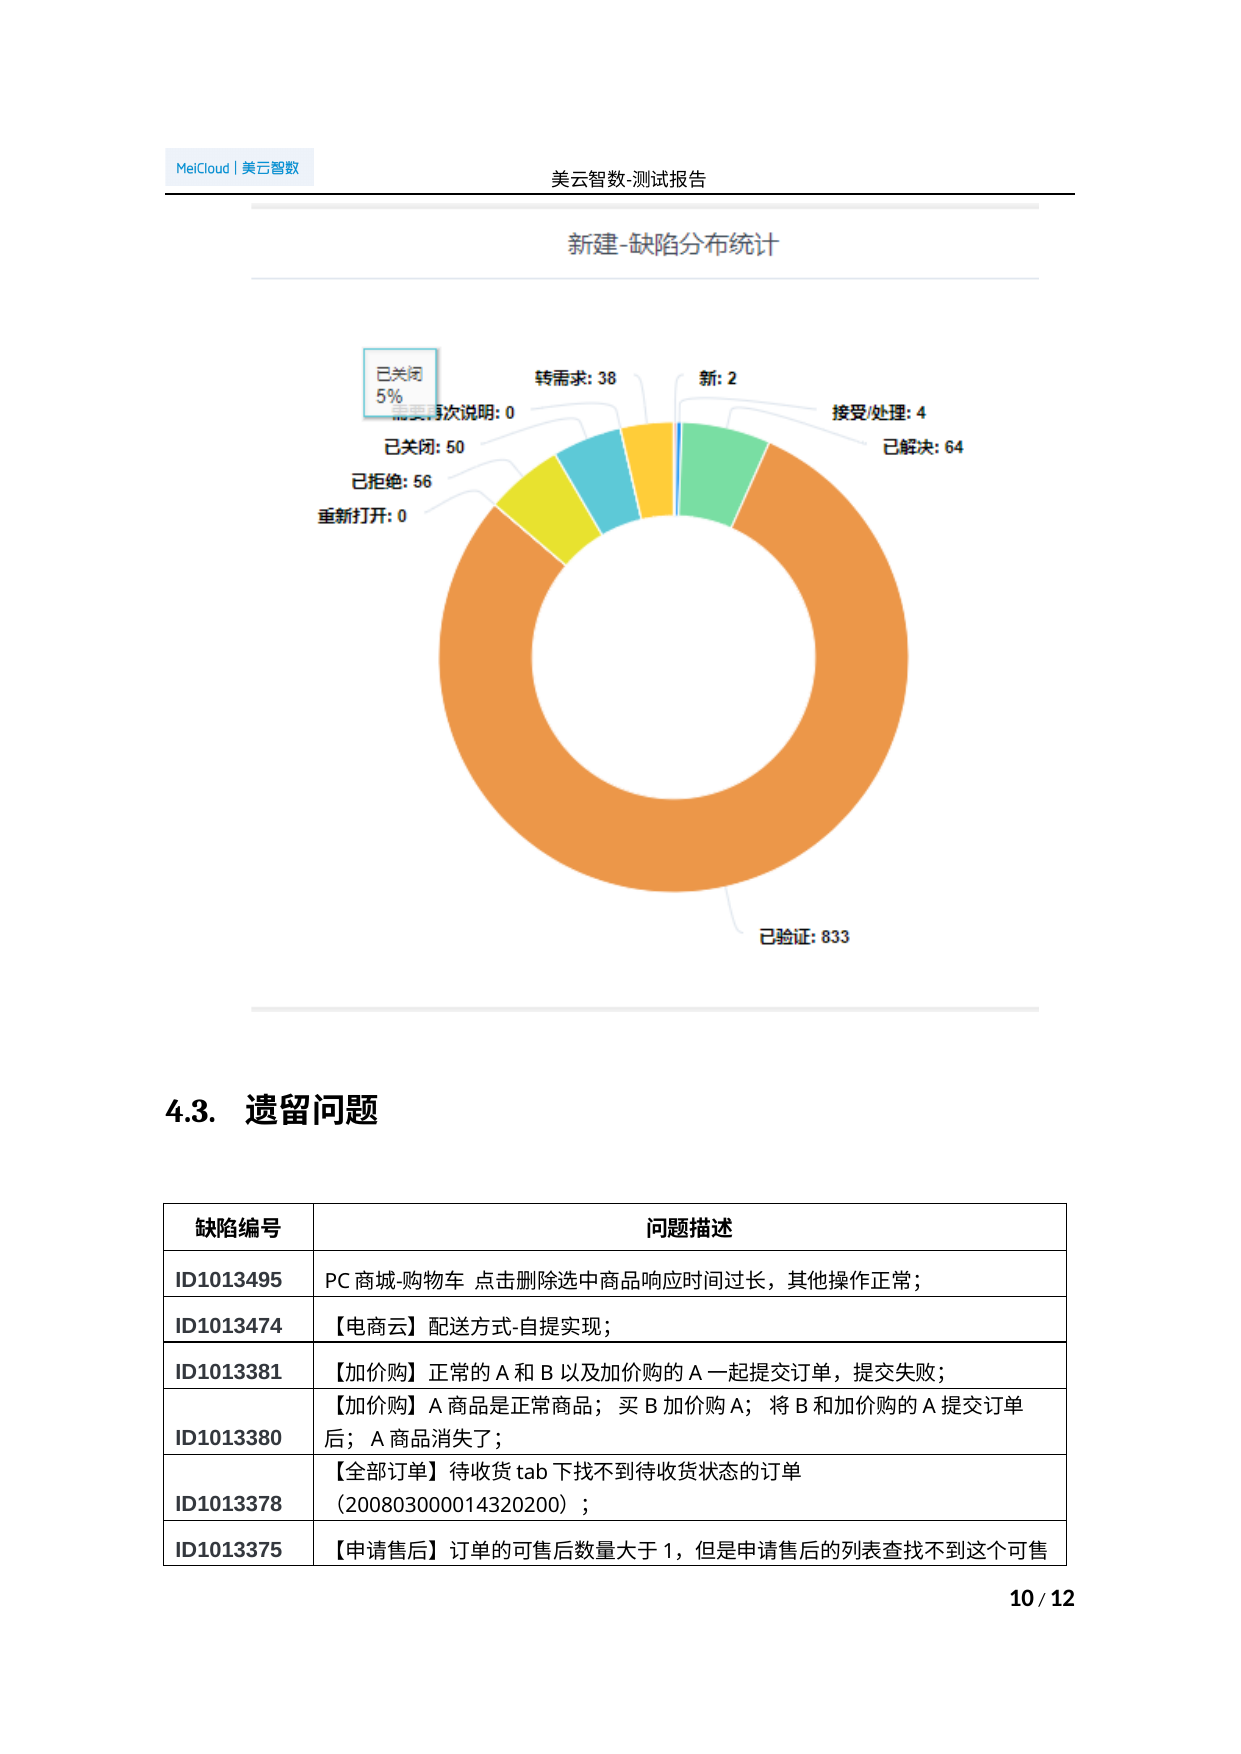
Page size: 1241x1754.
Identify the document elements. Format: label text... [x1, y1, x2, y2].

table_cell ID1013375 [164, 1521, 313, 1565]
picture [165, 148, 314, 186]
table_cell PC商城-购物车 点击删除选中商品响应时间过长，其他操作正常； [314, 1251, 1066, 1296]
table_cell ID1013378 [164, 1455, 313, 1519]
table_cell 【加价购】正常的 A 和 B 以及加价购的 A 一起提交订单，提交失败； [314, 1343, 1066, 1387]
table_cell 【全部订单】待收货tab下找不到待收货状态的订单（200803000014320200）； [314, 1455, 1066, 1519]
table_header 缺陷编号 [164, 1204, 313, 1249]
table_cell 【电商云】配送方式-自提实现； [314, 1297, 1066, 1341]
table_cell 【申请售后】订单的可售后数量大于 1，但是申请售后的列表查找不到这个可售后的订单（200803000014320200）； [314, 1521, 1066, 1565]
table_cell 【加价购】A 商品是正常商品； 买 B 加价购 A； 将 B 和加价购的 A 提交订单后； A 商品消失了； [314, 1389, 1066, 1453]
table_cell ID1013381 [164, 1343, 313, 1387]
table_cell ID1013495 [164, 1251, 313, 1296]
subtitle 遗留问题 [165, 1075, 1075, 1140]
picture [251, 203, 1039, 1012]
table_cell ID1013474 [164, 1297, 313, 1341]
table_cell ID1013380 [164, 1389, 313, 1453]
table_header 问题描述 [314, 1204, 1066, 1249]
